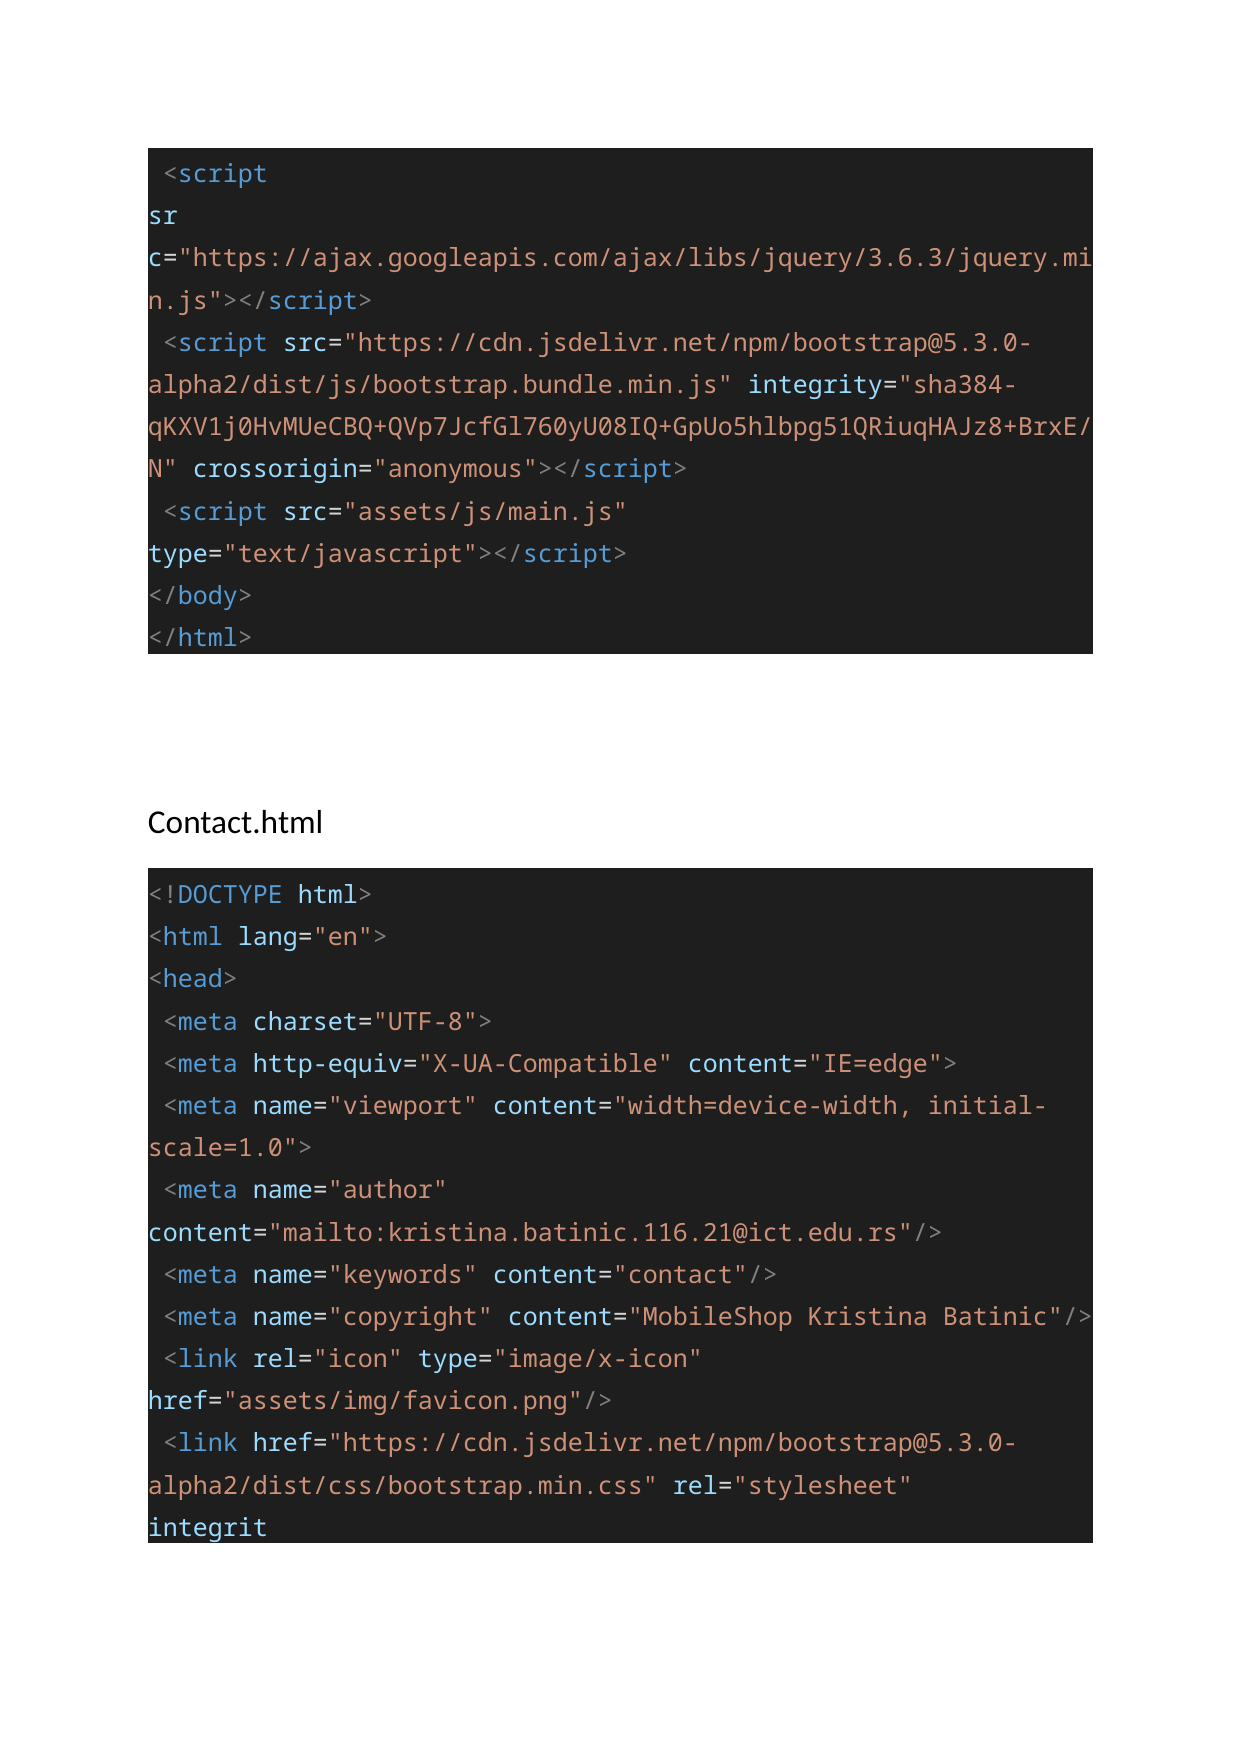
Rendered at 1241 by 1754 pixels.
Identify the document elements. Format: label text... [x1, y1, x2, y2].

text <meta charset="UTF-8"> [148, 995, 1093, 1037]
text <!DOCTYPE html> [148, 868, 1093, 911]
text <meta http-equiv="X-UA-Compatible" content="IE=edge"> [148, 1037, 1093, 1079]
text <link rel="icon" type="image/x-icon" href="assets/img/favicon.png"/> [148, 1333, 1093, 1417]
text <meta name="viewport" content="width=device-width, initial-scale=1.0"> [148, 1079, 1093, 1164]
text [148, 1417, 1093, 1543]
text Contact.html [148, 801, 1093, 842]
text <head> [148, 953, 1093, 995]
text <script src="https://ajax.googleapis.com/ajax/libs/jquery/3.6.3/jquery.min.js"></script> [148, 148, 1093, 316]
text <html lang="en"> [148, 911, 1093, 953]
text <script src="https://cdn.jsdelivr.net/npm/bootstrap@5.3.0-alpha2/dist/js/bootstrap.bundle.min.js" integrity="sha384-qKXV1j0HvMUeCBQ+QVp7JcfGl760yU08IQ+GpUo5hlbpg51QRiuqHAJz8+BrxE/N" crossorigin="anonymous"></script> [148, 316, 1093, 485]
text </html> [148, 612, 1093, 654]
text </body> [148, 569, 1093, 612]
text <meta name="author" content="mailto:kristina.batinic.116.21@ict.edu.rs"/> [148, 1164, 1093, 1248]
text <meta name="copyright" content="MobileShop Kristina Batinic"/> [148, 1290, 1093, 1333]
text <script src="assets/js/main.js" type="text/javascript"></script> [148, 485, 1093, 569]
text <meta name="keywords" content="contact"/> [148, 1248, 1093, 1290]
